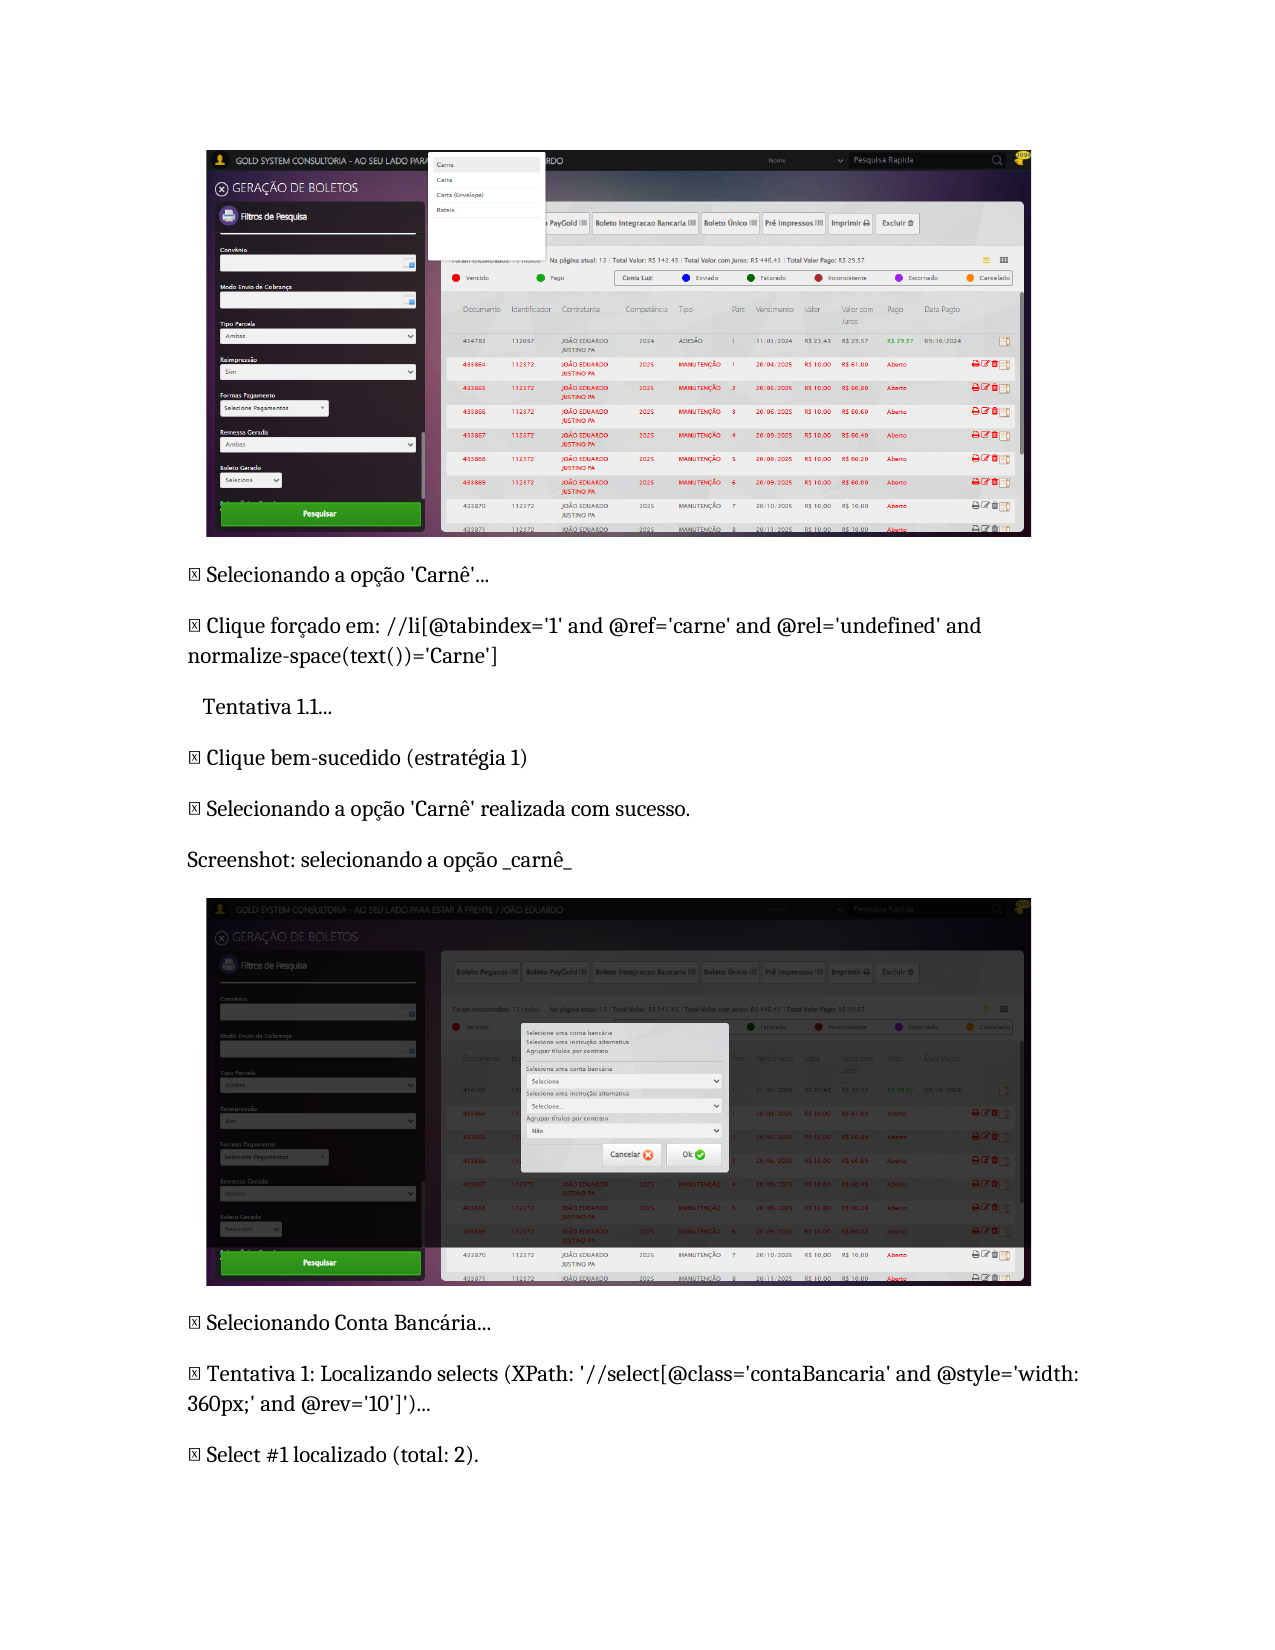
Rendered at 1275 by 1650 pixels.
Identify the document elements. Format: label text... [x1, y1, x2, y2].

picture [206, 150, 1032, 537]
text 🎯 Clique forçado em: //li[@tabindex='1' and @ref='carne' and @rel='undefined' and normalize-space(text())='Carne'] [187, 613, 1087, 669]
text 🔄 Selecionando Conta Bancária... [187, 1310, 1087, 1336]
text Screenshot: selecionando a opção _carnê_ [187, 847, 1087, 873]
picture [206, 898, 1032, 1286]
text 🎯 Select #1 localizado (total: 2). [187, 1442, 1087, 1469]
text 🔄 Selecionando a opção 'Carnê'... [187, 562, 1087, 588]
text ✅ Selecionando a opção 'Carnê' realizada com sucesso. [187, 796, 1087, 822]
text 🔎 Tentativa 1: Localizando selects (XPath: '//select[@class='contaBancaria' and @style='width: 360px;' and @rev='10']')... [187, 1361, 1087, 1418]
text Tentativa 1.1... [187, 694, 1087, 720]
text ✅ Clique bem-sucedido (estratégia 1) [187, 745, 1087, 771]
